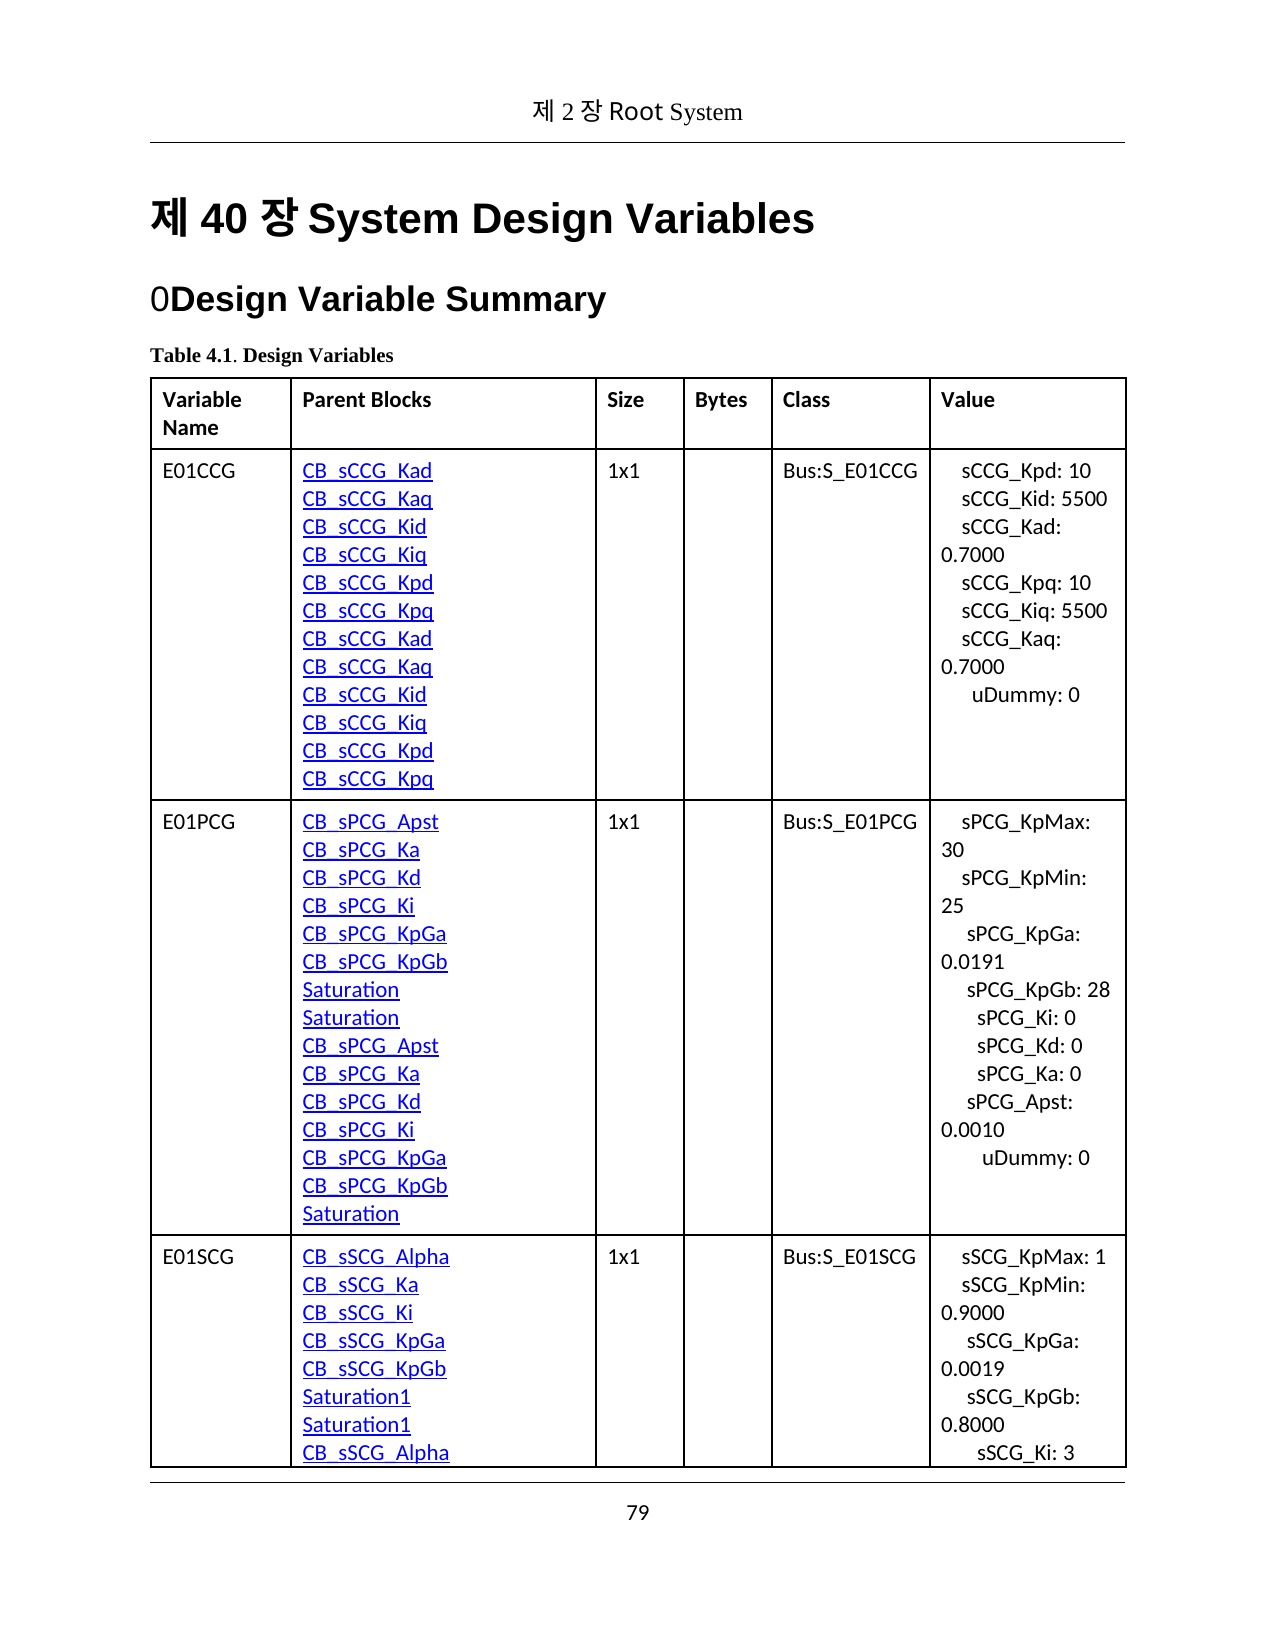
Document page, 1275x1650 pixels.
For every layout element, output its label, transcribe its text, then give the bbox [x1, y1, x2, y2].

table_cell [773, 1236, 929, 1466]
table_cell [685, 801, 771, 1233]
title Table 4.1. Design Variables [150, 339, 1125, 367]
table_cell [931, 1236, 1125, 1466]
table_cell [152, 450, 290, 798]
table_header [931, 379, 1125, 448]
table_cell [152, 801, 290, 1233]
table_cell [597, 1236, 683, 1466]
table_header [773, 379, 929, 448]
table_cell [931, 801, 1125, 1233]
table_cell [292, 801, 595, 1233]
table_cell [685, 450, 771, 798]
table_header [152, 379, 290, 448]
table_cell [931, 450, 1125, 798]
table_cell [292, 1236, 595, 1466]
title Design Variable Summary [150, 273, 1125, 319]
text 제 4 장System Design Variables [150, 188, 1125, 246]
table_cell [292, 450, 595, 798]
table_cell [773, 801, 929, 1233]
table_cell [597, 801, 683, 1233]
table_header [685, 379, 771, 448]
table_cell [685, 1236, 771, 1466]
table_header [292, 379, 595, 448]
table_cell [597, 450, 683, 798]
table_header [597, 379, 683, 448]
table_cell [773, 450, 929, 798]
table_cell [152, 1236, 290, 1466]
